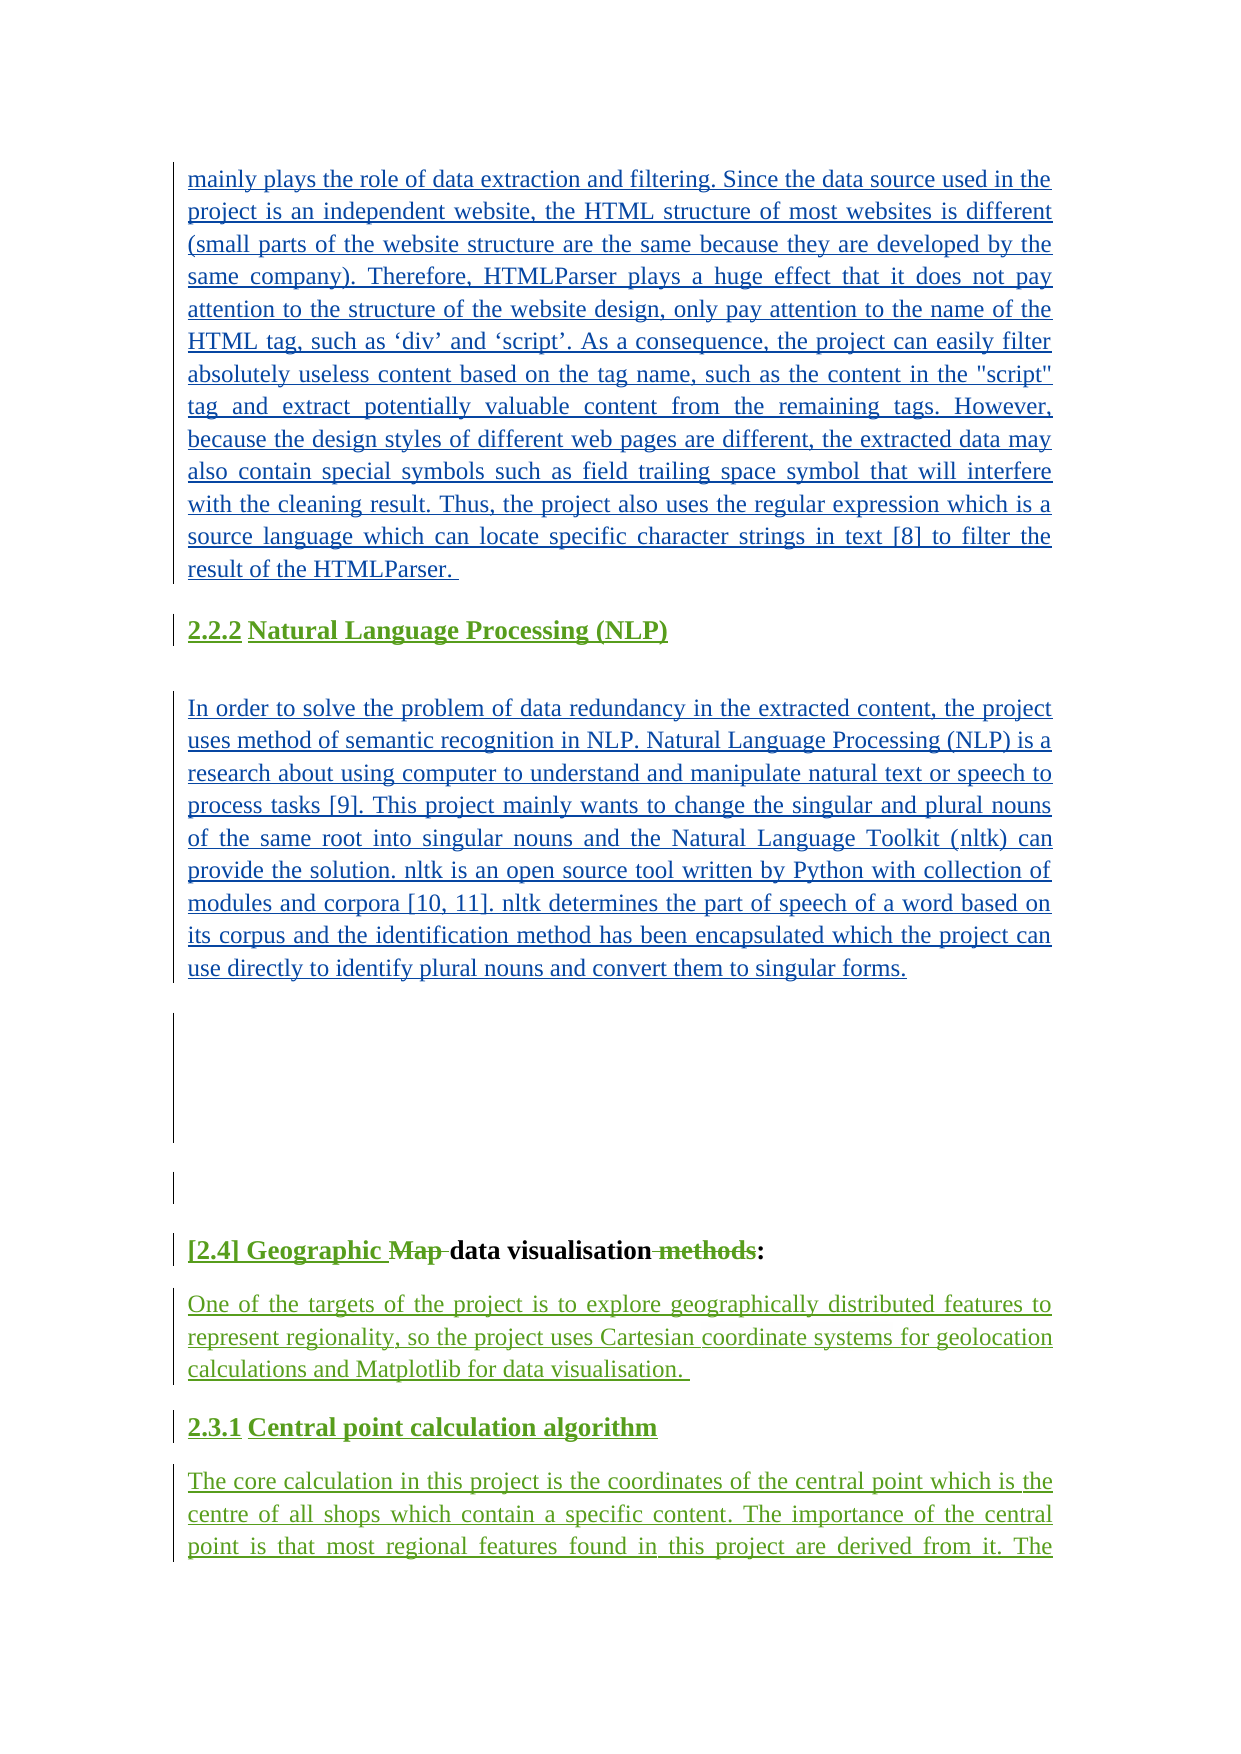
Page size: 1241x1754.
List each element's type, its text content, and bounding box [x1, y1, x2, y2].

subtitle data visualisation: [187, 1233, 1053, 1266]
